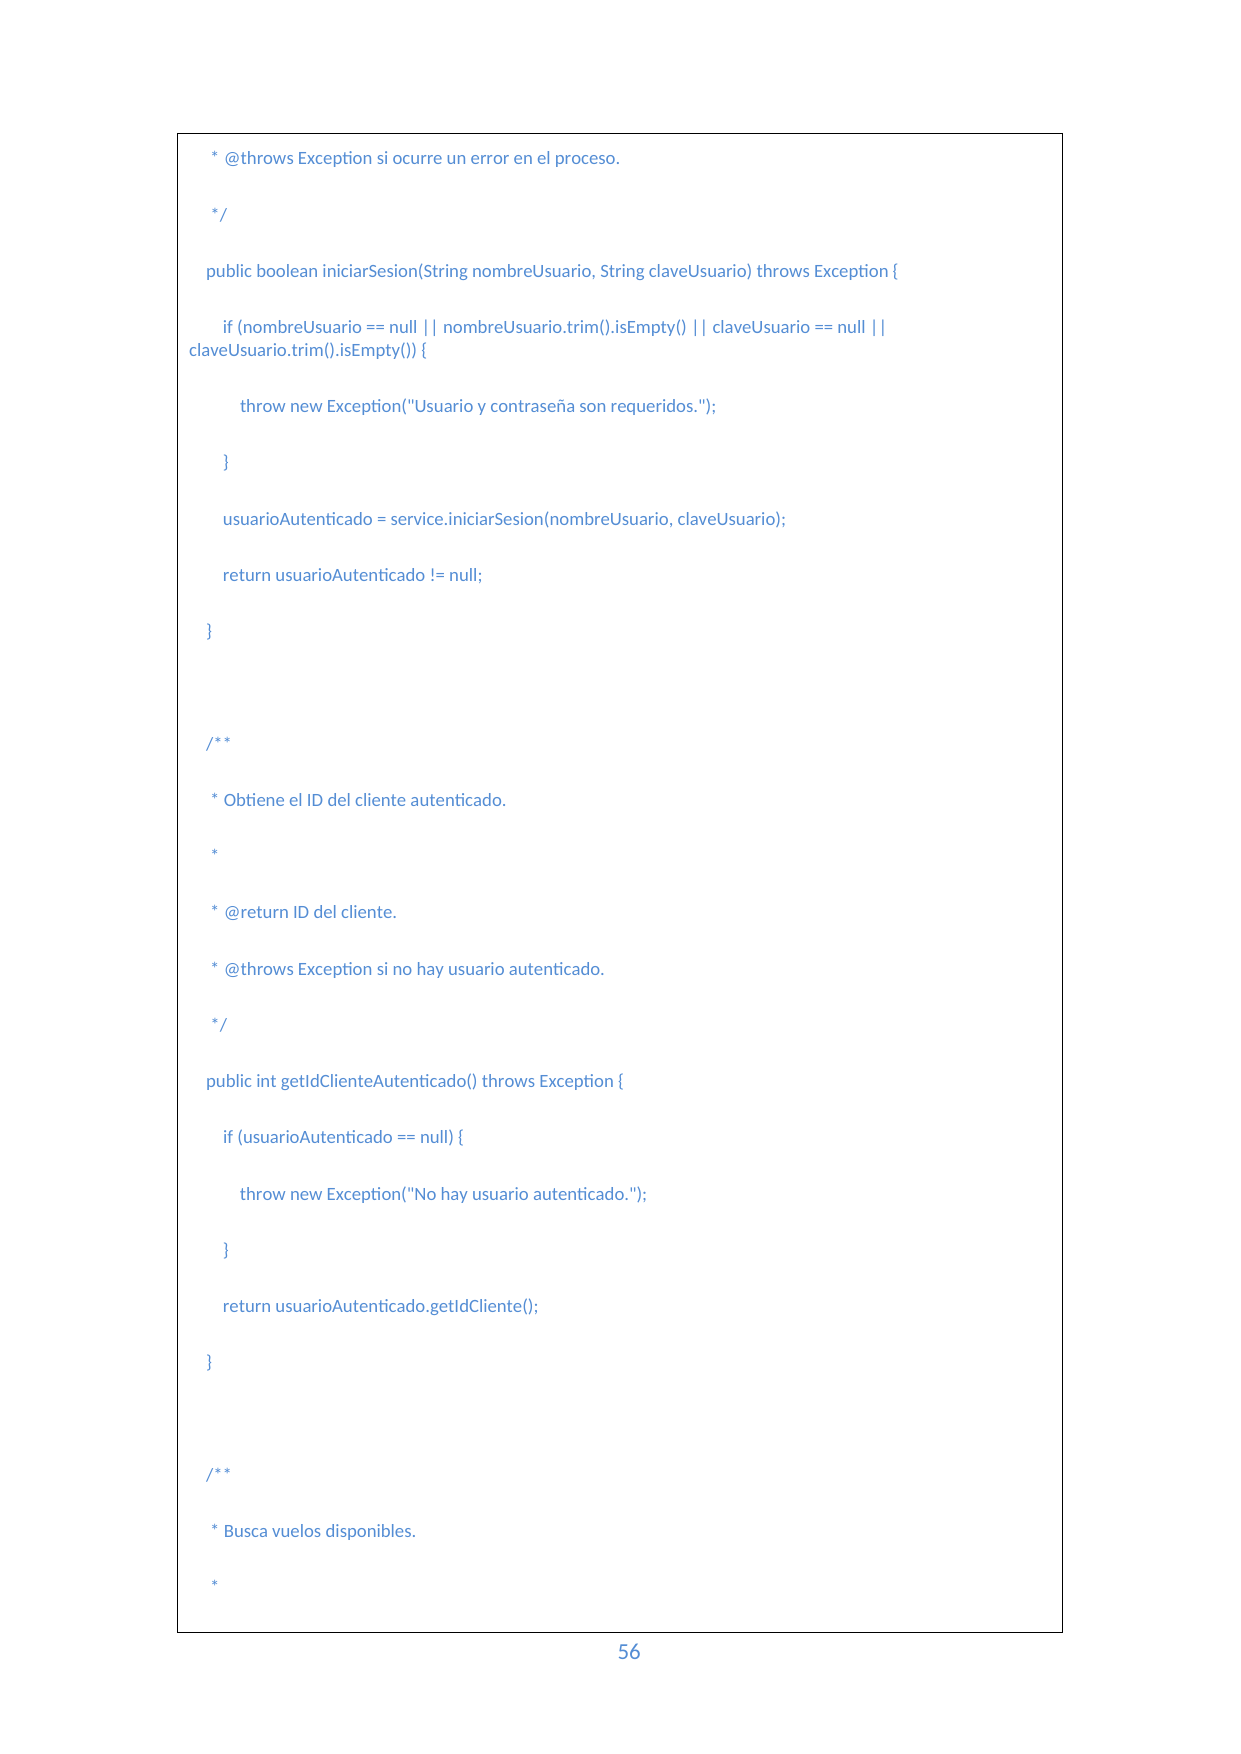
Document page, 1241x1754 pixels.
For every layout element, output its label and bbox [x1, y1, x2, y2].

table_header [178, 134, 1062, 1632]
